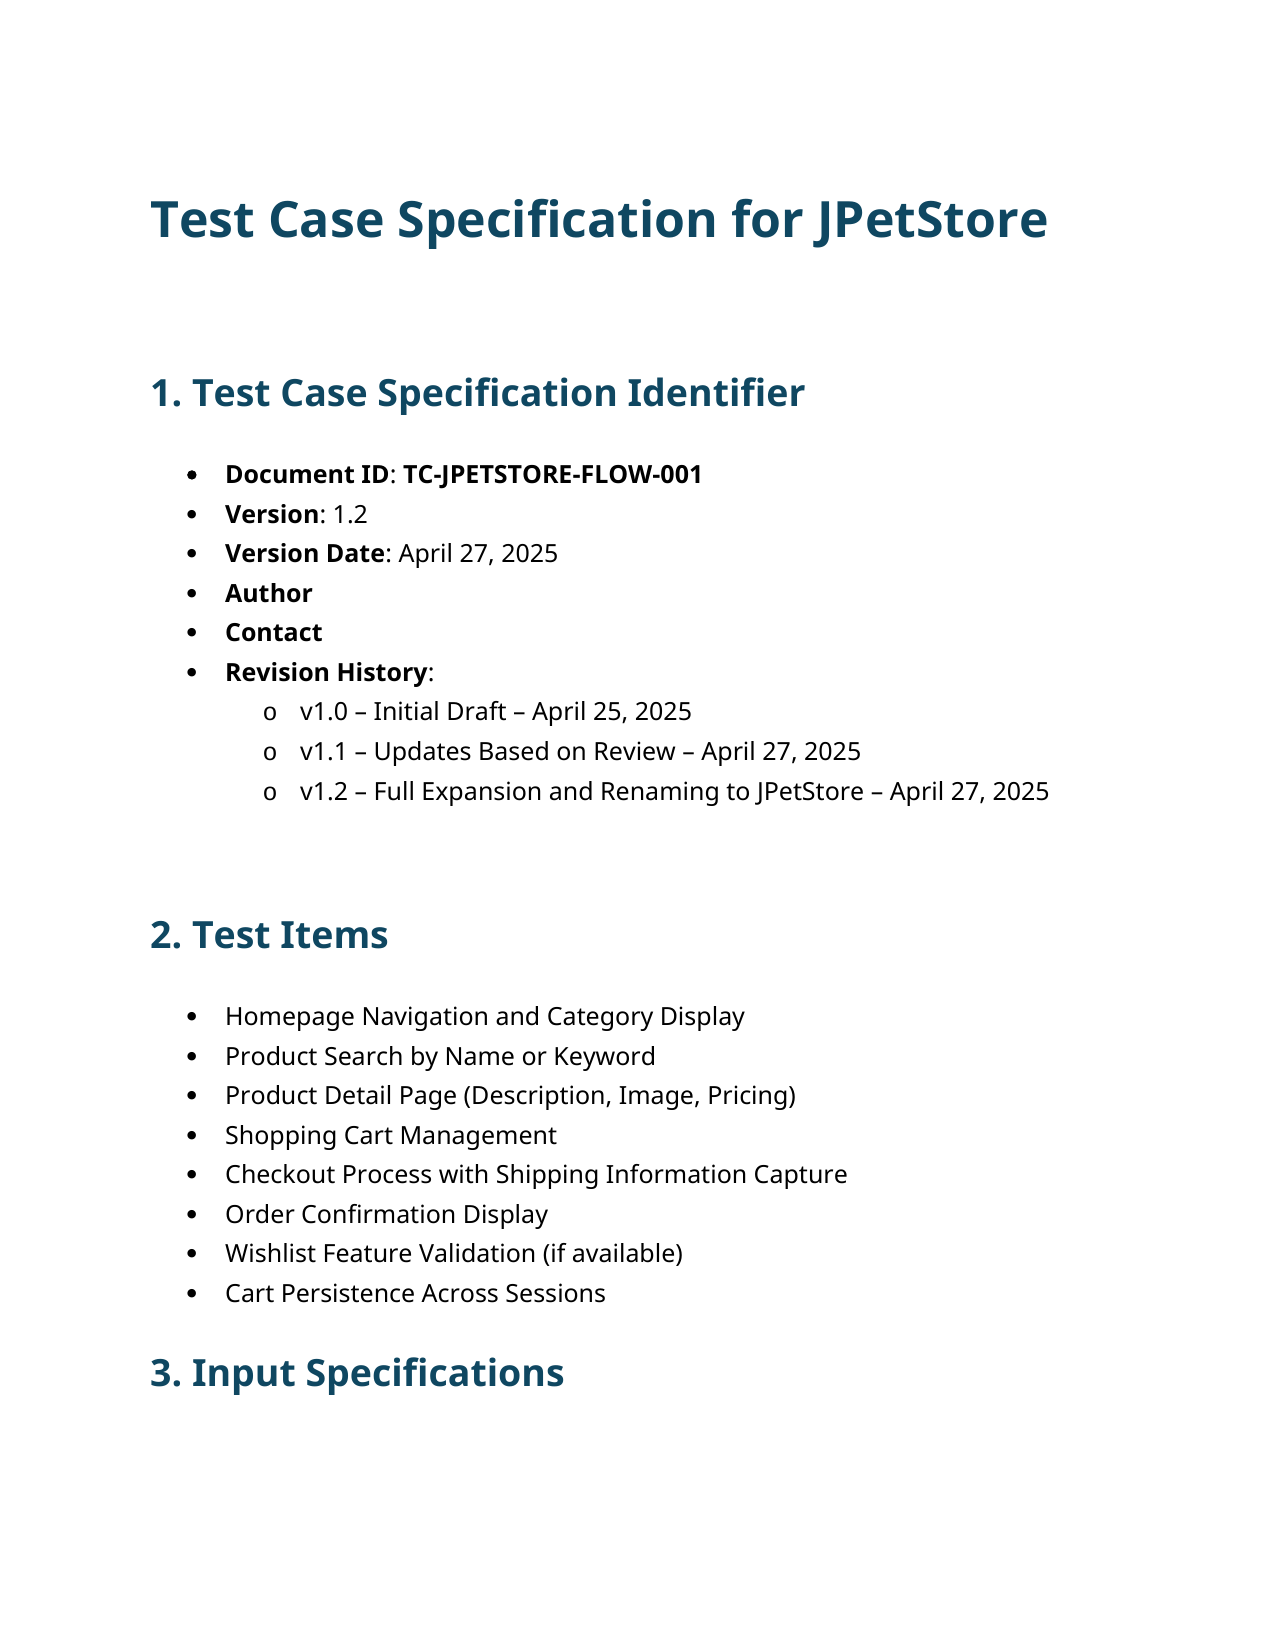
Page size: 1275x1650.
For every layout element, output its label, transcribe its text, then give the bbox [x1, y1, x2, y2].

list v1.2 – Full Expansion and Renaming to JPetStore – April 27, 2025 [262, 773, 1125, 807]
list v1.0 – Initial Draft – April 25, 2025 [262, 694, 1125, 728]
list Cart Persistence Across Sessions [187, 1275, 1125, 1309]
list Shopping Cart Management [187, 1117, 1125, 1151]
list Order Confirmation Display [187, 1196, 1125, 1230]
list Product Search by Name or Keyword [187, 1038, 1125, 1072]
list Checkout Process with Shipping Information Capture [187, 1157, 1125, 1191]
list Wishlist Feature Validation (if available) [187, 1236, 1125, 1270]
list v1.1 – Updates Based on Review – April 27, 2025 [262, 733, 1125, 768]
list Version: 1.2 [187, 496, 1125, 531]
list Document ID: TC-JPETSTORE-FLOW-001 [187, 457, 1125, 491]
list Product Detail Page (Description, Image, Pricing) [187, 1078, 1125, 1112]
list Version Date: April 27, 2025 [187, 536, 1125, 570]
list Revision History: [187, 654, 1125, 688]
subtitle 3. Input Specifications [150, 1346, 1125, 1397]
list Contact [187, 615, 1125, 649]
list Homepage Navigation and Category Display [187, 999, 1125, 1033]
subtitle Test Case Specification for JPetStore [150, 183, 1125, 252]
list Author [187, 575, 1125, 609]
subtitle 1. Test Case Specification Identifier [150, 367, 1125, 418]
subtitle 2. Test Items [150, 908, 1125, 959]
